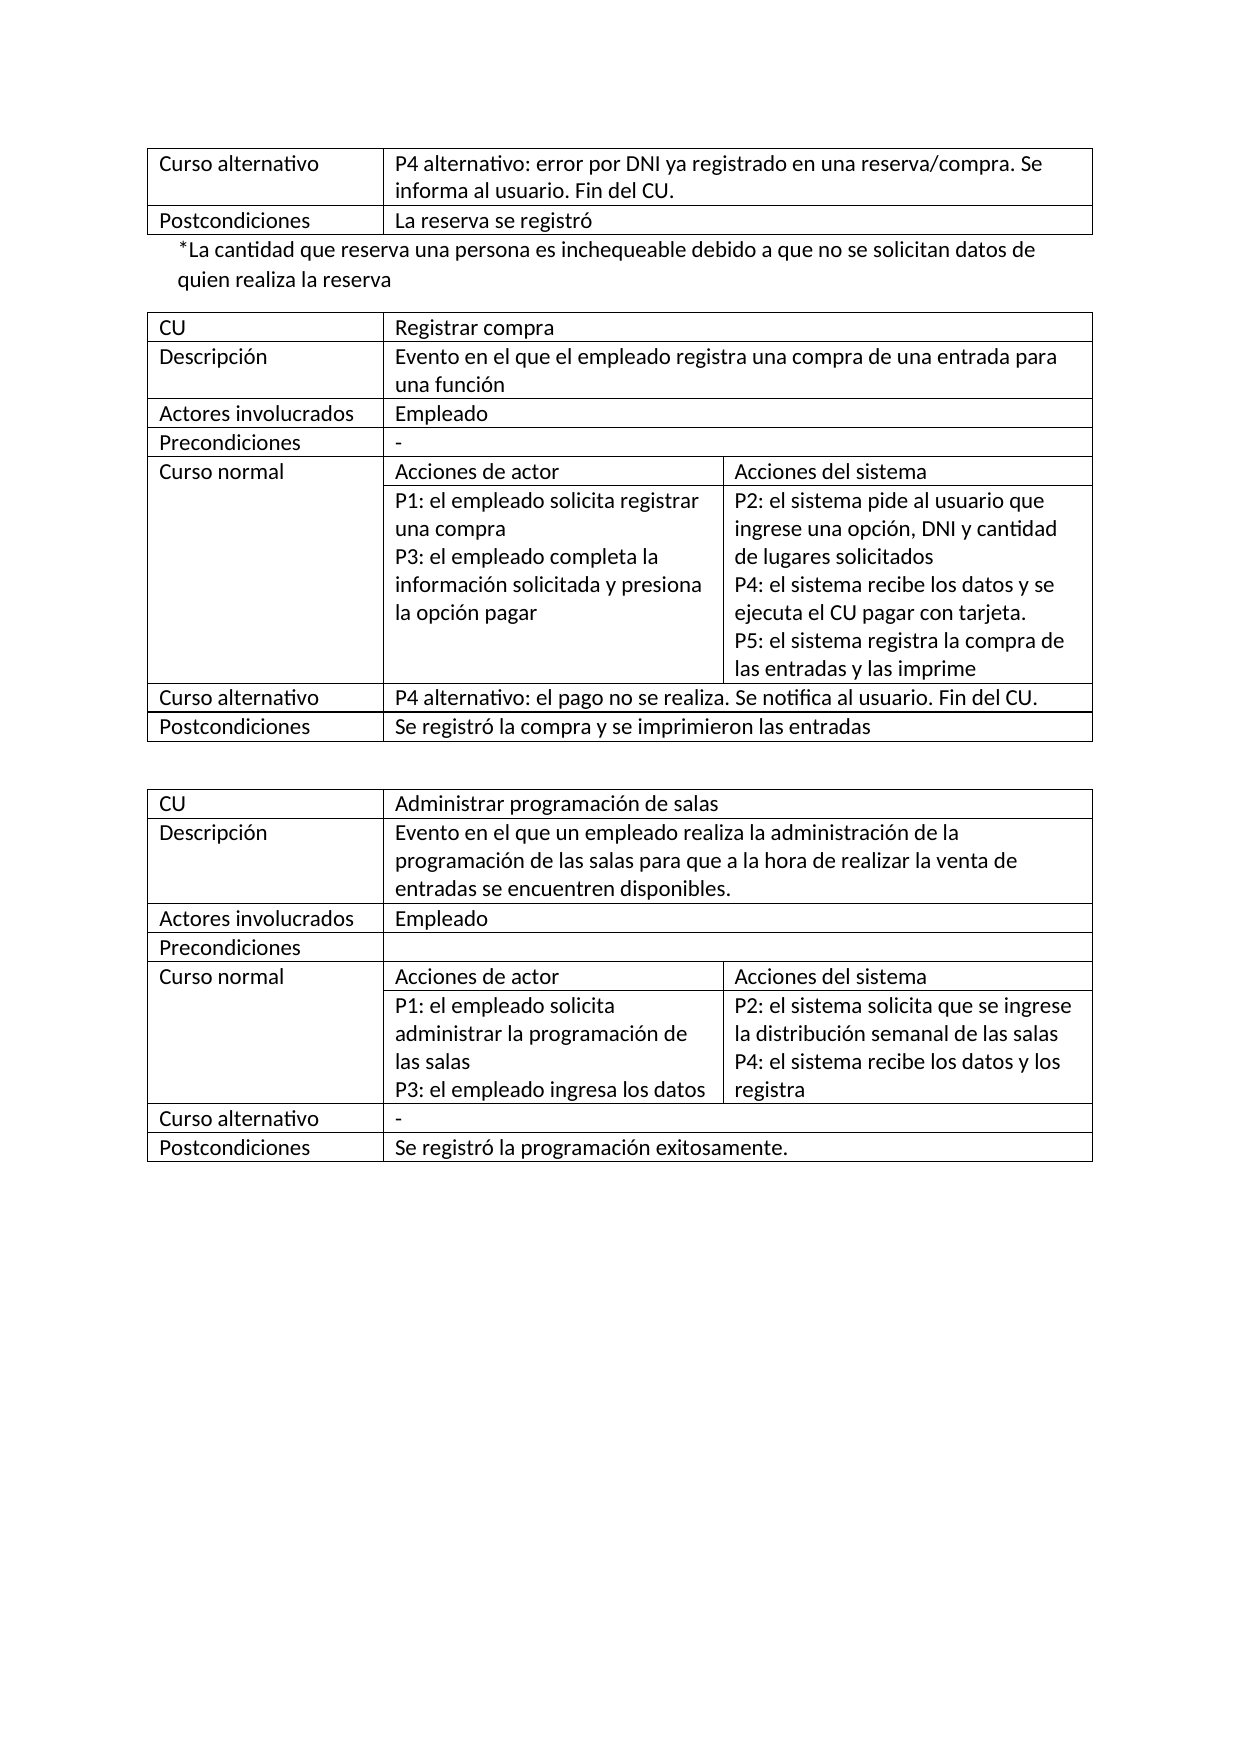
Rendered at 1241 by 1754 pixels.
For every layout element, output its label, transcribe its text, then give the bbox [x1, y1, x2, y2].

table_cell [384, 933, 1092, 961]
table_cell Postcondiciones [148, 1133, 383, 1161]
table_cell Curso normal [148, 457, 383, 682]
table_header Administrar programación de salas [384, 790, 1092, 817]
table_cell Postcondiciones [148, 206, 383, 234]
table_header CU [148, 790, 383, 817]
table_cell Curso normal [148, 962, 383, 1103]
table_cell Precondiciones [148, 428, 383, 456]
table_header Registrar compra [384, 313, 1092, 341]
table_cell Descripción [148, 342, 383, 398]
table_cell Evento en el que un empleado realiza la administración de la programación de las salas para que a la hora de realizar la venta de entradas se encuentren disponibles. [384, 819, 1092, 903]
table_cell Empleado [384, 904, 1092, 932]
table_cell P1: el empleado solicita administrar la programación de las salas P3: el empleado ingresa los datos [384, 991, 723, 1103]
table_cell La reserva se registró [384, 206, 1092, 234]
table_cell Postcondiciones [148, 713, 383, 741]
text *La cantidad que reserva una persona es inchequeable debido a que no se solicitan datos de quien realiza la reserva [177, 235, 1063, 293]
table_cell P1: el empleado solicita registrar una compra P3: el empleado completa la información solicitada y presiona la opción pagar [384, 486, 723, 682]
table_cell Evento en el que el empleado registra una compra de una entrada para una función [384, 342, 1092, 398]
table_cell Acciones del sistema [724, 962, 1092, 990]
table_cell P4 alternativo: error por DNI ya registrado en una reserva/compra. Se informa al usuario. Fin del CU. [384, 149, 1092, 205]
table_cell Curso alternativo [148, 684, 383, 711]
table_cell Descripción [148, 819, 383, 903]
table_cell Actores involucrados [148, 904, 383, 932]
table_cell Se registró la programación exitosamente. [384, 1133, 1092, 1161]
table_cell P2: el sistema pide al usuario que ingrese una opción, DNI y cantidad de lugares solicitados P4: el sistema recibe los datos y se ejecuta el CU pagar con tarjeta. P5: el sistema registra la compra de las entradas y las imprime [724, 486, 1092, 682]
table_cell Acciones de actor [384, 962, 723, 990]
table_cell Curso alternativo [148, 1104, 383, 1132]
table_cell Acciones de actor [384, 457, 723, 485]
table_cell P4 alternativo: el pago no se realiza. Se notifica al usuario. Fin del CU. [384, 684, 1092, 711]
table_cell Acciones del sistema [724, 457, 1092, 485]
table_cell Curso alternativo [148, 149, 383, 205]
table_cell Actores involucrados [148, 399, 383, 427]
table_header CU [148, 313, 383, 341]
table_cell Empleado [384, 399, 1092, 427]
table_cell Se registró la compra y se imprimieron las entradas [384, 713, 1092, 741]
table_cell - [384, 1104, 1092, 1132]
table_cell - [384, 428, 1092, 456]
table_cell Precondiciones [148, 933, 383, 961]
table_cell P2: el sistema solicita que se ingrese la distribución semanal de las salas P4: el sistema recibe los datos y los registra [724, 991, 1092, 1103]
